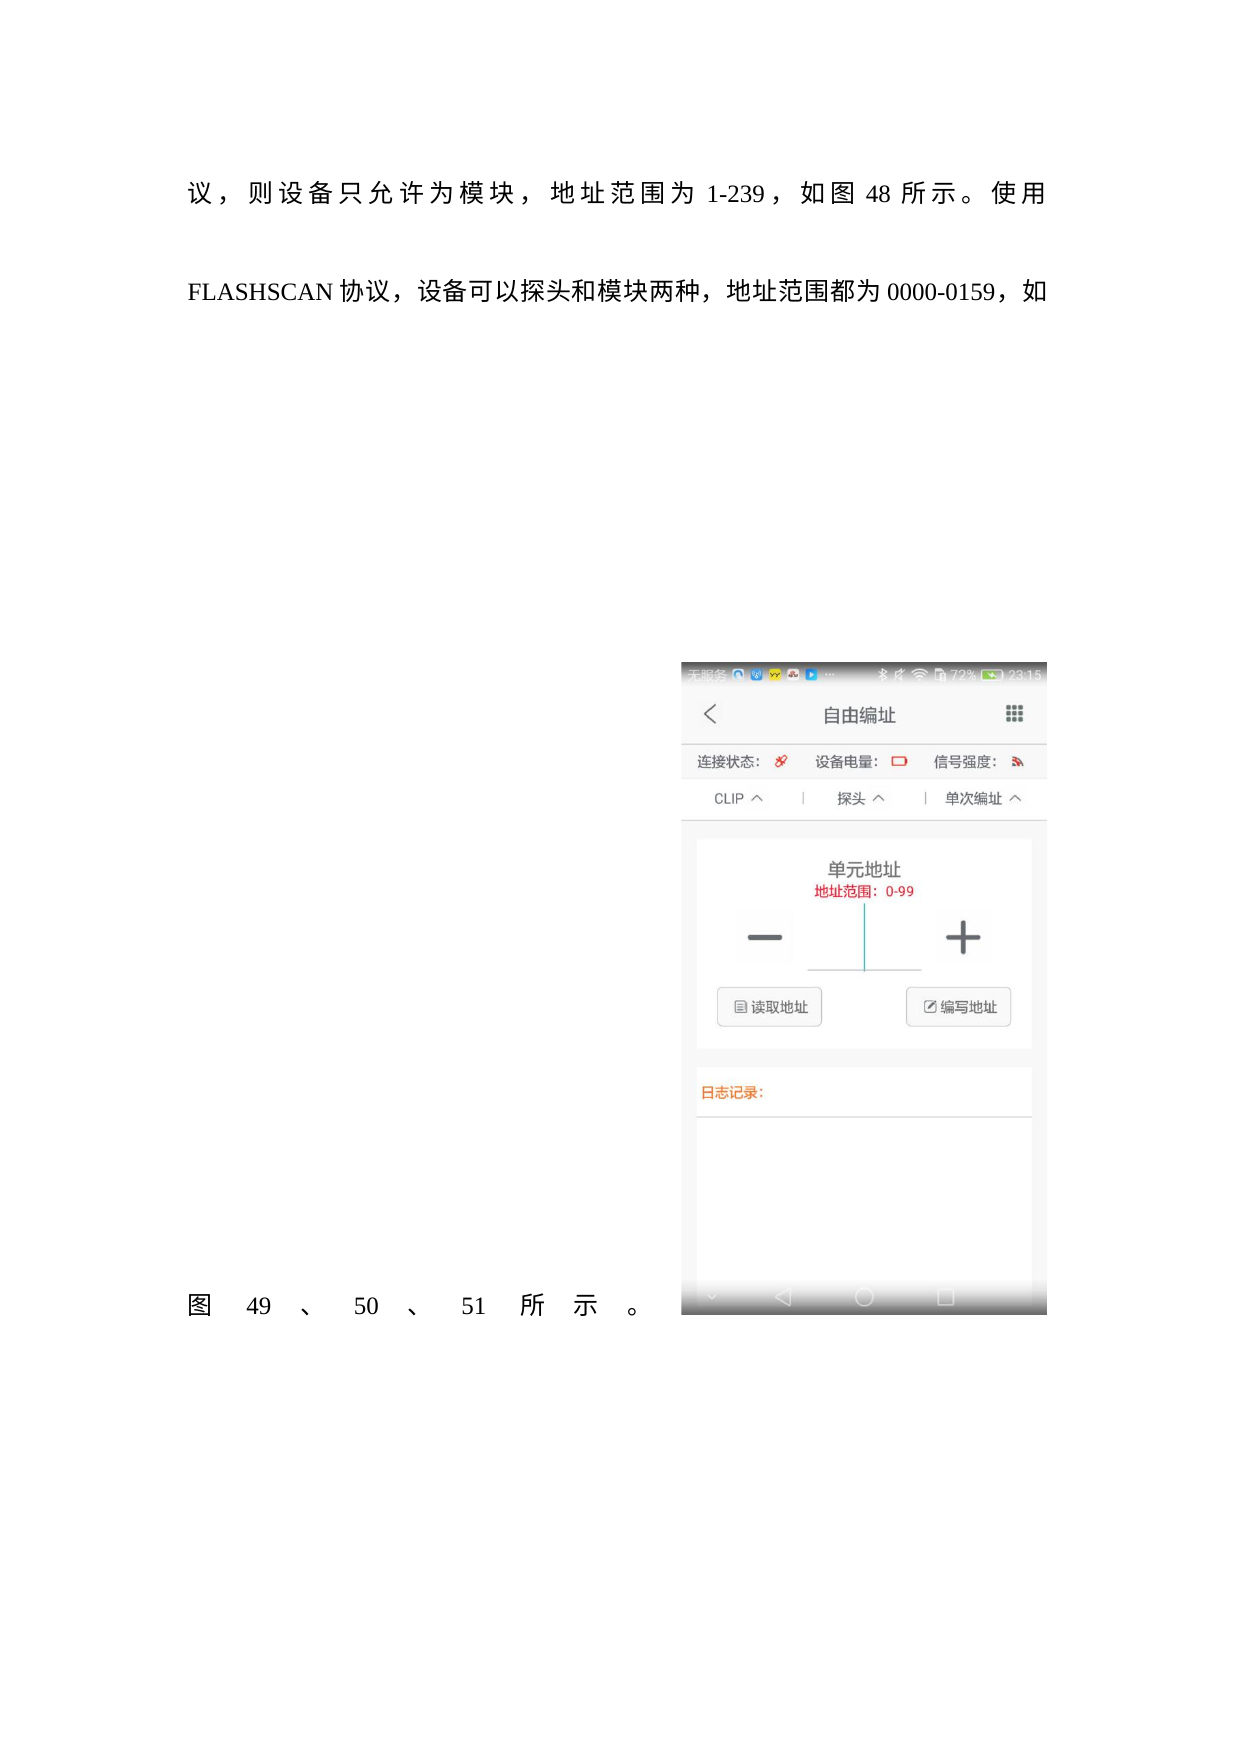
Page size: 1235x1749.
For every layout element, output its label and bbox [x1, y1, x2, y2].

text [187, 159, 1047, 1345]
picture [681, 662, 1047, 1315]
